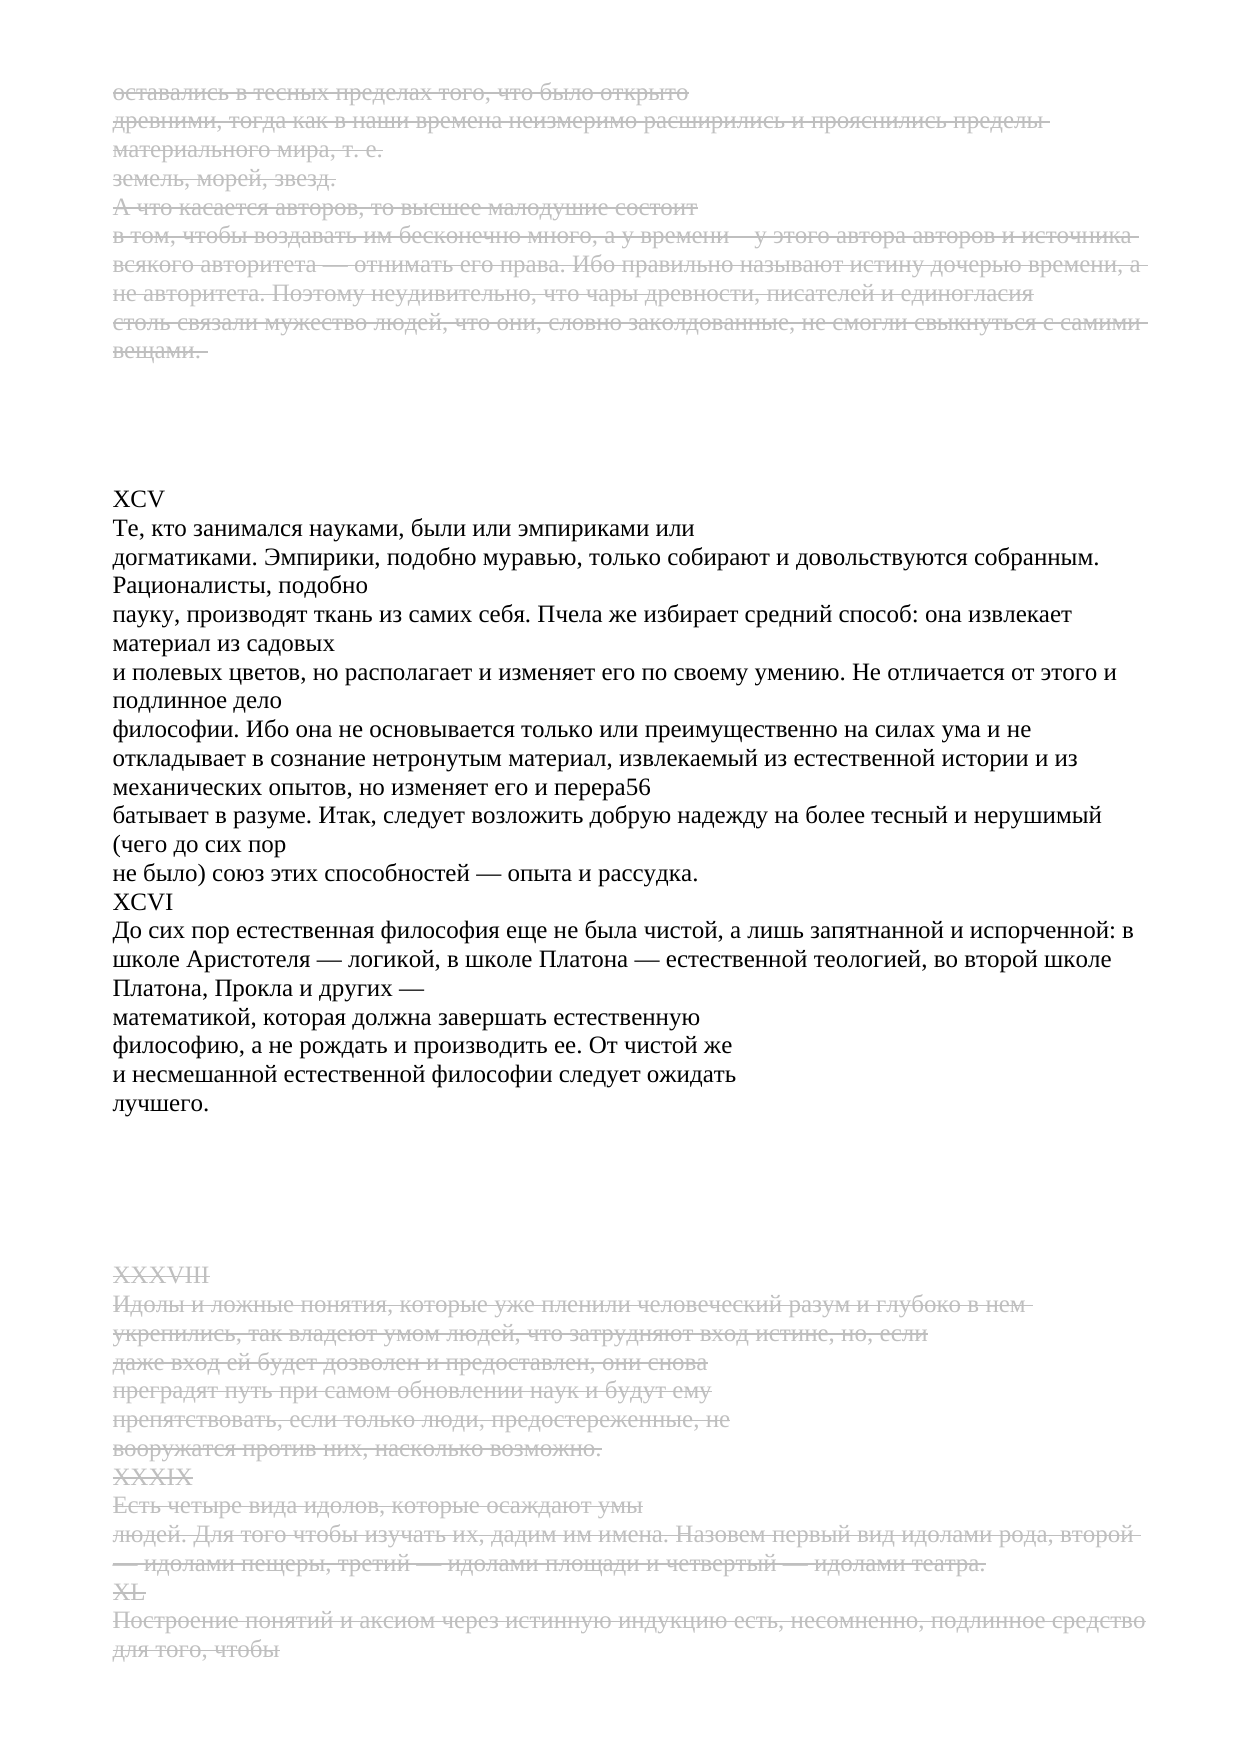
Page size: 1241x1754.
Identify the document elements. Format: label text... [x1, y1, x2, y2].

text математикой, которая должна завершать естественную [112, 1002, 1152, 1030]
text философию, а не рождать и производить ее. От чистой же [112, 1030, 1152, 1059]
text и полевых цветов, но располагает и изменяет его по своему умению. Не отличается от этого и подлинное дело [112, 657, 1152, 714]
text лучшего. [112, 1088, 1152, 1117]
text XXXIX [112, 1462, 1152, 1490]
text Идолы и ложные понятия, которые уже пленили человеческий разум и глубоко в нем укрепились, так владеют умом людей, что затрудняют вход истине, но, если [112, 1289, 1152, 1347]
text XL [112, 1577, 1152, 1605]
text XCVI [112, 887, 1152, 915]
text земель, морей, звезд. [112, 163, 1152, 192]
text людей. Для того чтобы изучать их, дадим им имена. Назовем первый вид идолами рода, второй — идолами пещеры, третий — идолами площади и четвертый — идолами театра. [112, 1519, 1152, 1577]
text древними, тогда как в наши времена неизмеримо расширились и прояснились пределы материального мира, т. е. [112, 106, 1152, 163]
text XCV [112, 484, 1152, 513]
text даже вход ей будет дозволен и предоставлен, они снова [112, 1347, 1152, 1375]
text преградят путь при самом обновлении наук и будут ему [112, 1375, 1152, 1404]
text До сих пор естественная философия еще не была чистой, а лишь запятнанной и испорченной: в школе Аристотеля — логикой, в школе Платона — естественной теологией, во второй школе Платона, Прокла и других — [112, 915, 1152, 1002]
text вооружатся против них, насколько возможно. [112, 1433, 1152, 1462]
text пауку, производят ткань из самих себя. Пчела же избирает средний способ: она извлекает материал из садовых [112, 599, 1152, 657]
text батывает в разуме. Итак, следует возложить добрую надежду на более тесный и нерушимый (чего до сих пор [112, 800, 1152, 858]
text догматиками. Эмпирики, подобно муравью, только собирают и довольствуются собранным. Рационалисты, подобно [112, 542, 1152, 599]
text столь связали мужество людей, что они, словно заколдованные, не смогли свыкнуться с самими вещами. [112, 307, 1152, 398]
text в том, чтобы воздавать им бесконечно много, а у времени—у этого автора авторов и источника всякого авторитета — отнимать его права. Ибо правильно называют истину дочерью времени, а не авторитета. Поэтому неудивительно, что чары древности, писателей и единогласия [112, 221, 1152, 307]
text Построение понятий и аксиом через истинную индукцию есть, несомненно, подлинное средство для того, чтобы [112, 1605, 1152, 1663]
text препятствовать, если только люди, предостереженные, не [112, 1404, 1152, 1433]
text XXXVIII [112, 1260, 1152, 1289]
text философии. Ибо она не основывается только или преимущественно на силах ума и не откладывает в сознание нетронутым материал, извлекаемый из естественной истории и из механических опытов, но изменяет его и перера56 [112, 714, 1152, 800]
text Есть четыре вида идолов, которые осаждают умы [112, 1490, 1152, 1519]
text и несмешанной естественной философии следует ожидать [112, 1059, 1152, 1088]
text Те, кто занимался науками, были или эмпириками или [112, 513, 1152, 542]
text А что касается авторов, то высшее малодушие состоит [112, 192, 1152, 221]
text оставались в тесных пределах того, что было открыто [112, 77, 1152, 106]
text не было) союз этих способностей — опыта и рассудка. [112, 858, 1152, 887]
